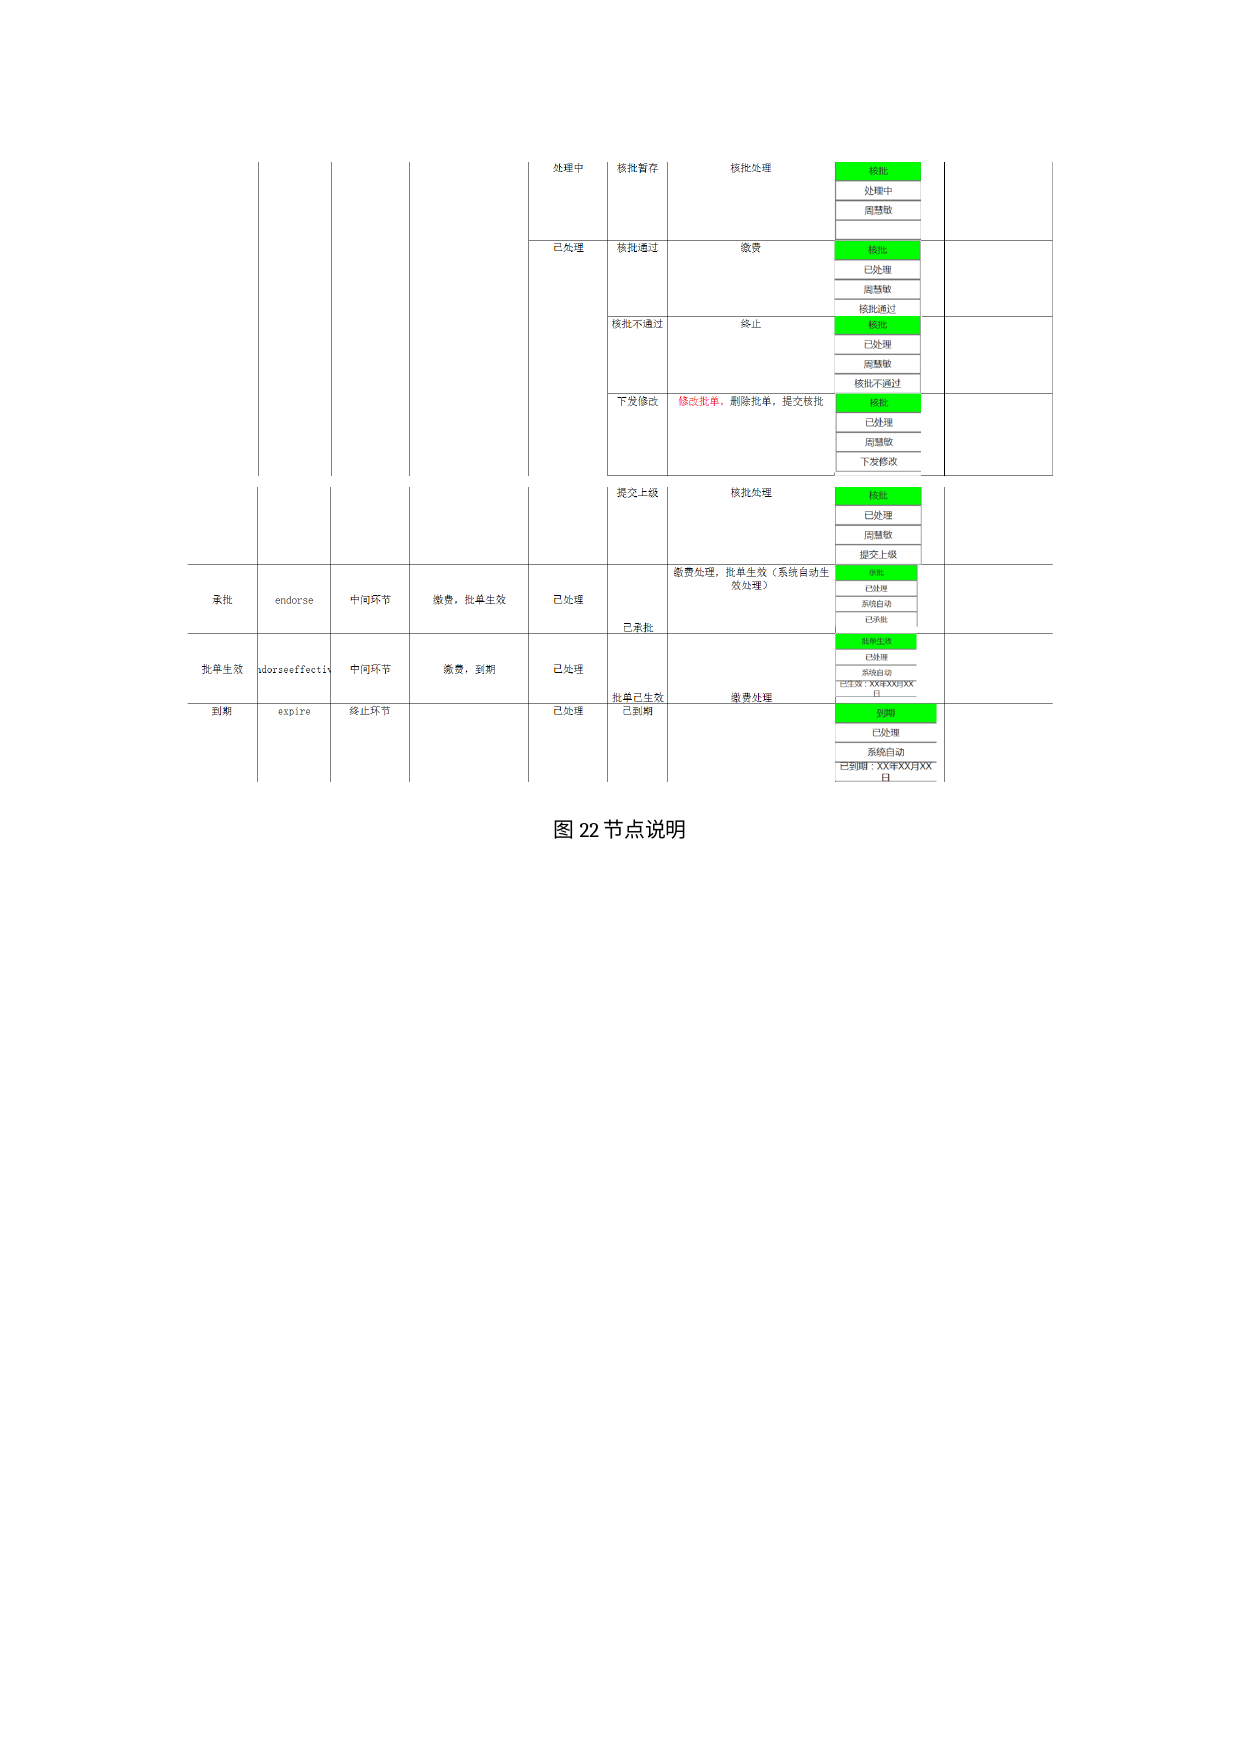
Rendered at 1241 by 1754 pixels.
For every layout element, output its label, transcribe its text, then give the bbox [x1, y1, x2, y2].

picture [187, 487, 1053, 782]
picture [187, 162, 1053, 476]
text 图 22节点说明 [187, 812, 1053, 844]
